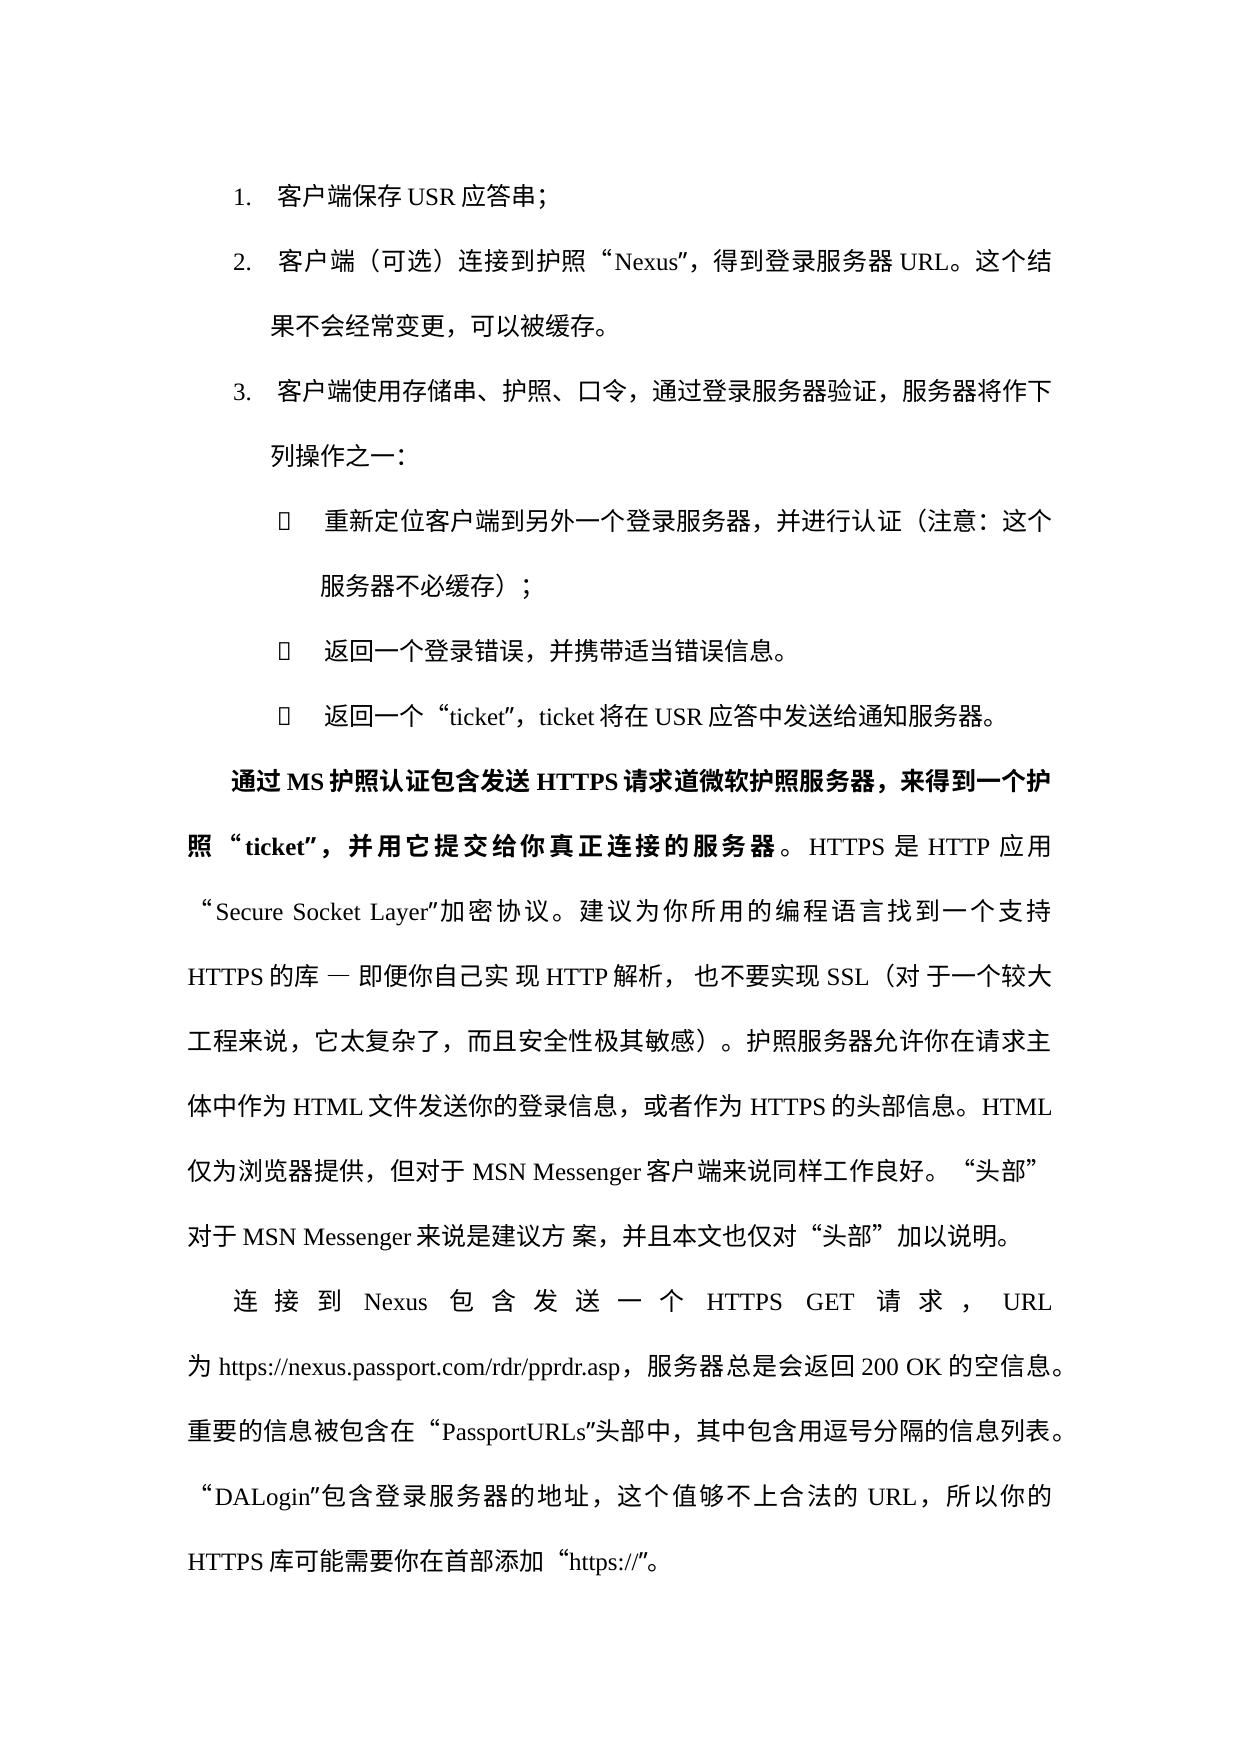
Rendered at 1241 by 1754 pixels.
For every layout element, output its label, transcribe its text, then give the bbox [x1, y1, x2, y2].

text 3. 客户端使用存储串、护照、口令，通过登录服务器验证，服务器将作下列操作之一： [233, 357, 1053, 487]
text 2. 客户端（可选）连接到护照“Nexus”，得到登录服务器URL。这个结果不会经常变更，可以被缓存。 [233, 227, 1053, 357]
text 通过MS护照认证包含发送HTTPS请求道微软护照服务器，来得到一个护照“ticket”，并用它提交给你真正连接的服务器。HTTPS是HTTP应用“Secure Socket Layer”加密协议。建议为你所用的编程语言找到一个支持HTTPS的库 — 即便你自己实 现HTTP解析， 也不要实现SSL（对 于一个较大工程来说，它太复杂了，而且安全性极其敏感）。护照服务器允许你在请求主体中作为HTML文件发送你的登录信息，或者作为HTTPS的头部信息。HTML仅为浏览器提供，但对于MSN Messenger客户端来说同样工作良好。“头部”对于MSN Messenger来说是建议方 案，并且本文也仅对“头部”加以说明。 [187, 747, 1053, 1267]
text 1. 客户端保存USR应答串； [233, 162, 1053, 227]
text  重新定位客户端到另外一个登录服务器，并进行认证（注意：这个服务器不必缓存）； [277, 487, 1053, 617]
text  返回一个“ticket”，ticket将在USR应答中发送给通知服务器。 [277, 682, 1053, 747]
text 连接到Nexus包含发送一个HTTPS GET请求，URL为https://nexus.passport.com/rdr/pprdr.asp，服务器总是会返回200 OK的空信息。重要的信息被包含在“PassportURLs”头部中，其中包含用逗号分隔的信息列表。“DALogin”包含登录服务器的地址，这个值够不上合法的URL，所以你的HTTPS库可能需要你在首部添加“https://”。 [187, 1267, 1053, 1592]
text  返回一个登录错误，并携带适当错误信息。 [277, 617, 1053, 682]
